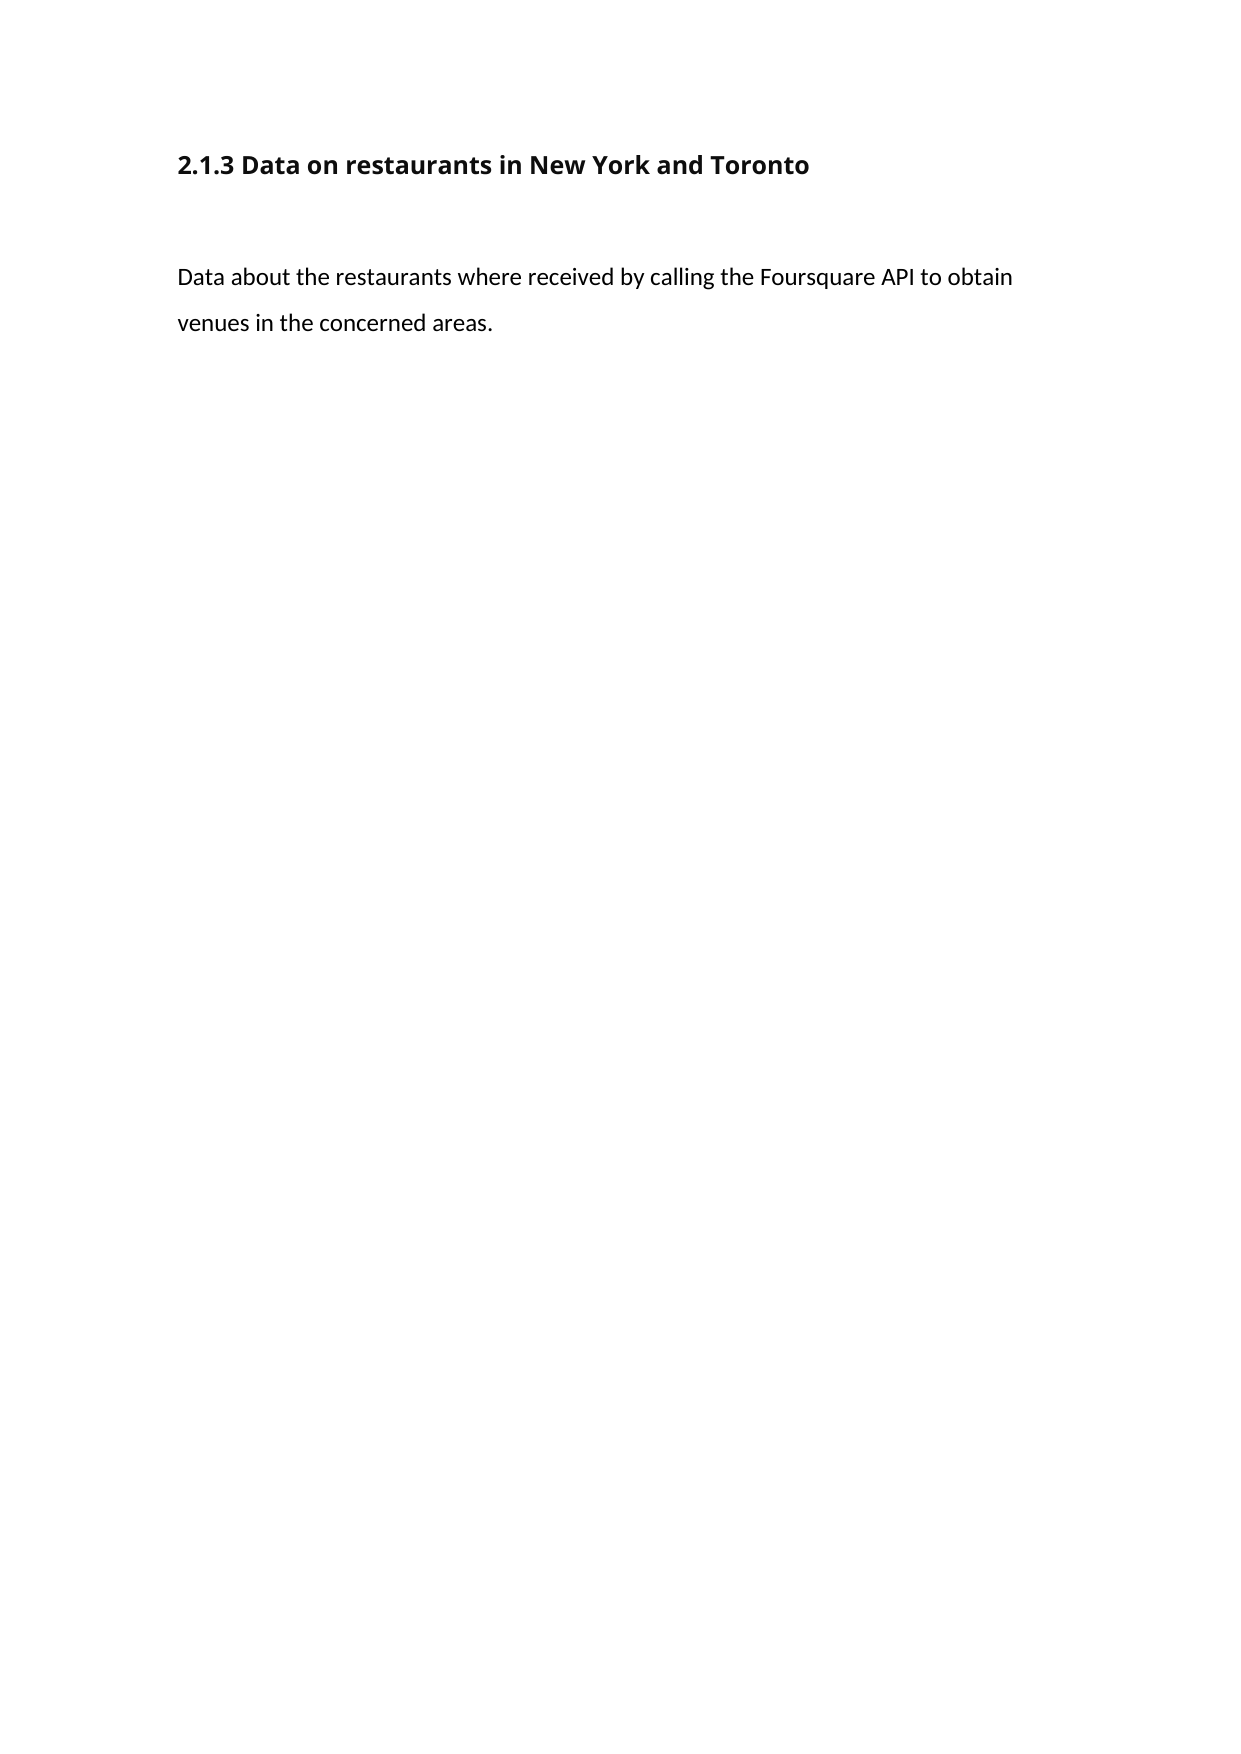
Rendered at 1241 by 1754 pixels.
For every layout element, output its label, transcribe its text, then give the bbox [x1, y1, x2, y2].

text Data about the restaurants where received by calling the Foursquare API to obtain venues in the concerned areas. [177, 261, 1063, 337]
subtitle 2.1.3 Data on restaurants in New York and Toronto [177, 148, 1063, 182]
